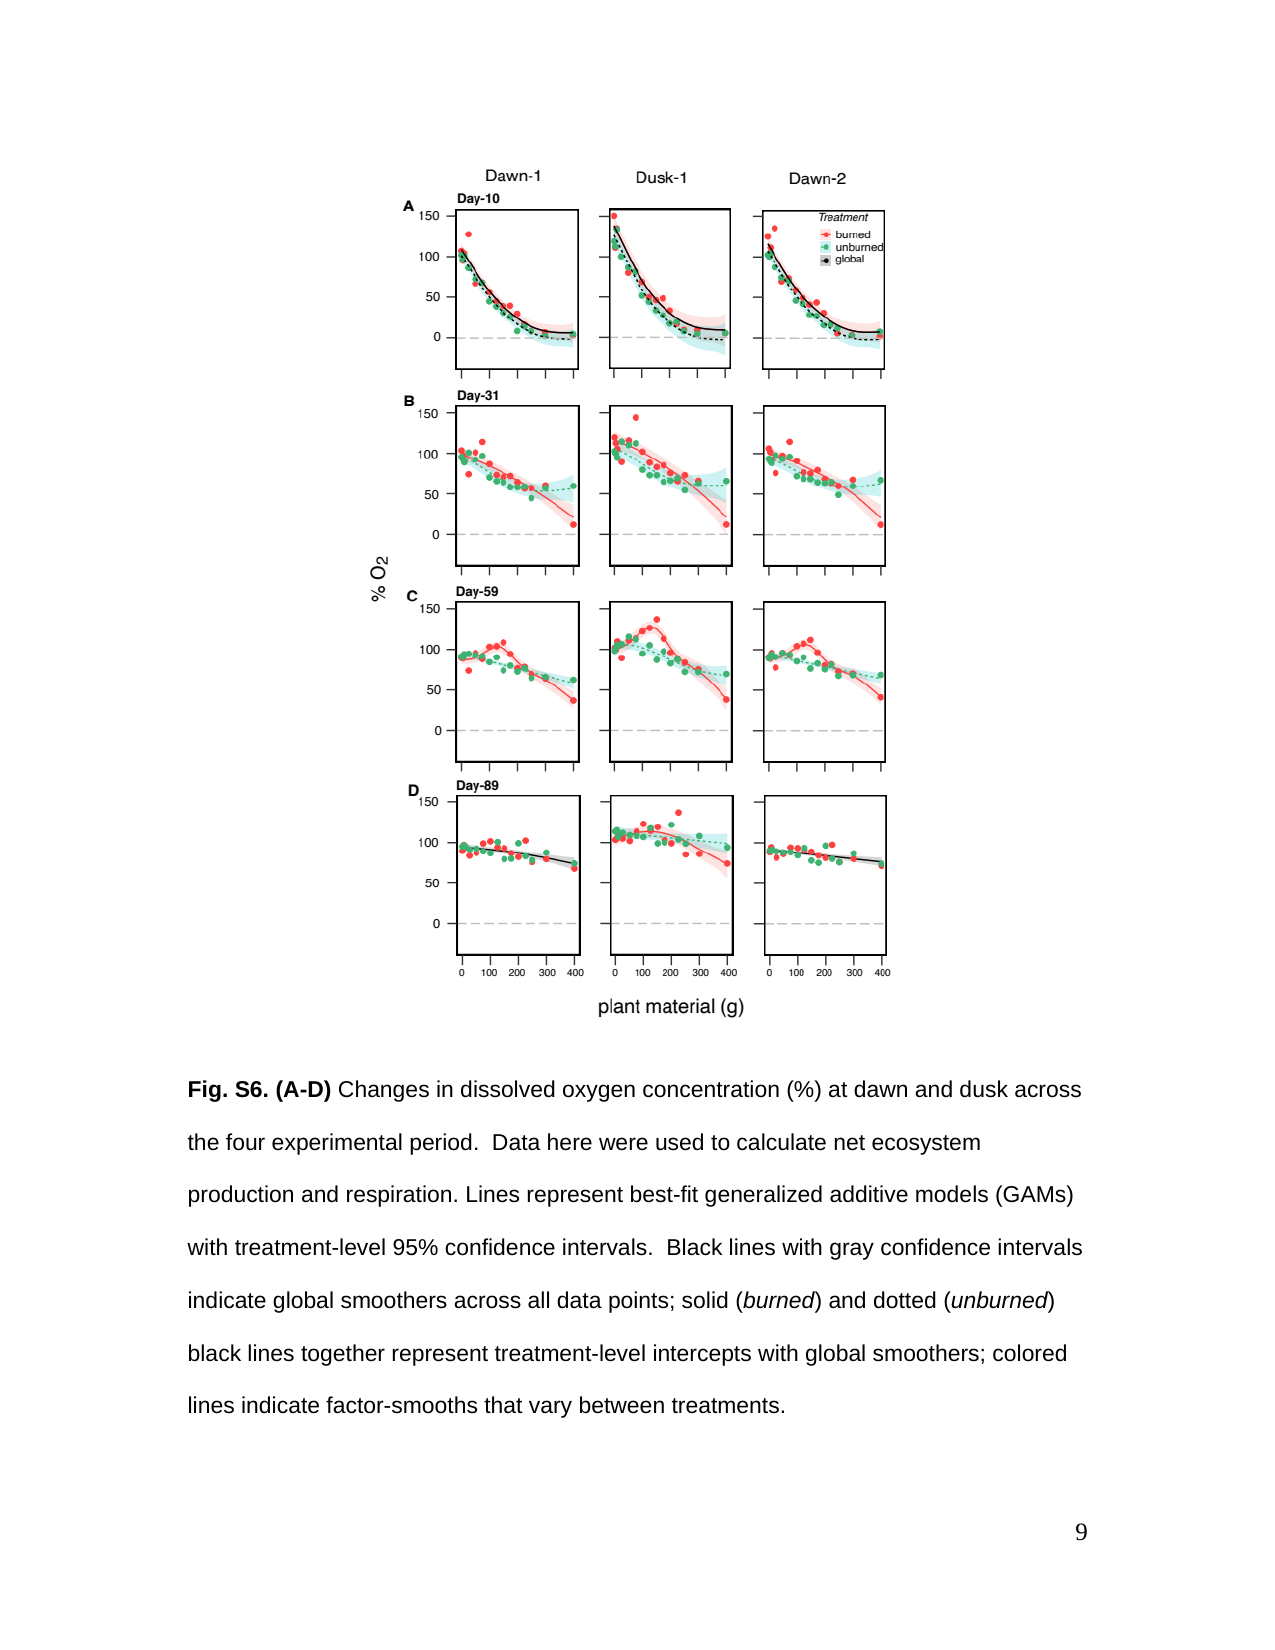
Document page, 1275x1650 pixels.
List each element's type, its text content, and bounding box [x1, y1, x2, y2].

text Fig. S6. (A-D) Changes in dissolved oxygen concentration (%) at dawn and dusk across the four experimental period. Data here were used to calculate net ecosystem production and respiration. Lines represent best-fit generalized additive models (GAMs) with treatment-level 95% confidence intervals. Black lines with gray confidence intervals indicate global smoothers across all data points; solid (burned) and dotted (unburned) black lines together represent treatment-level intercepts with global smoothers; colored lines indicate factor-smooths that vary between treatments. [187, 1076, 1087, 1419]
